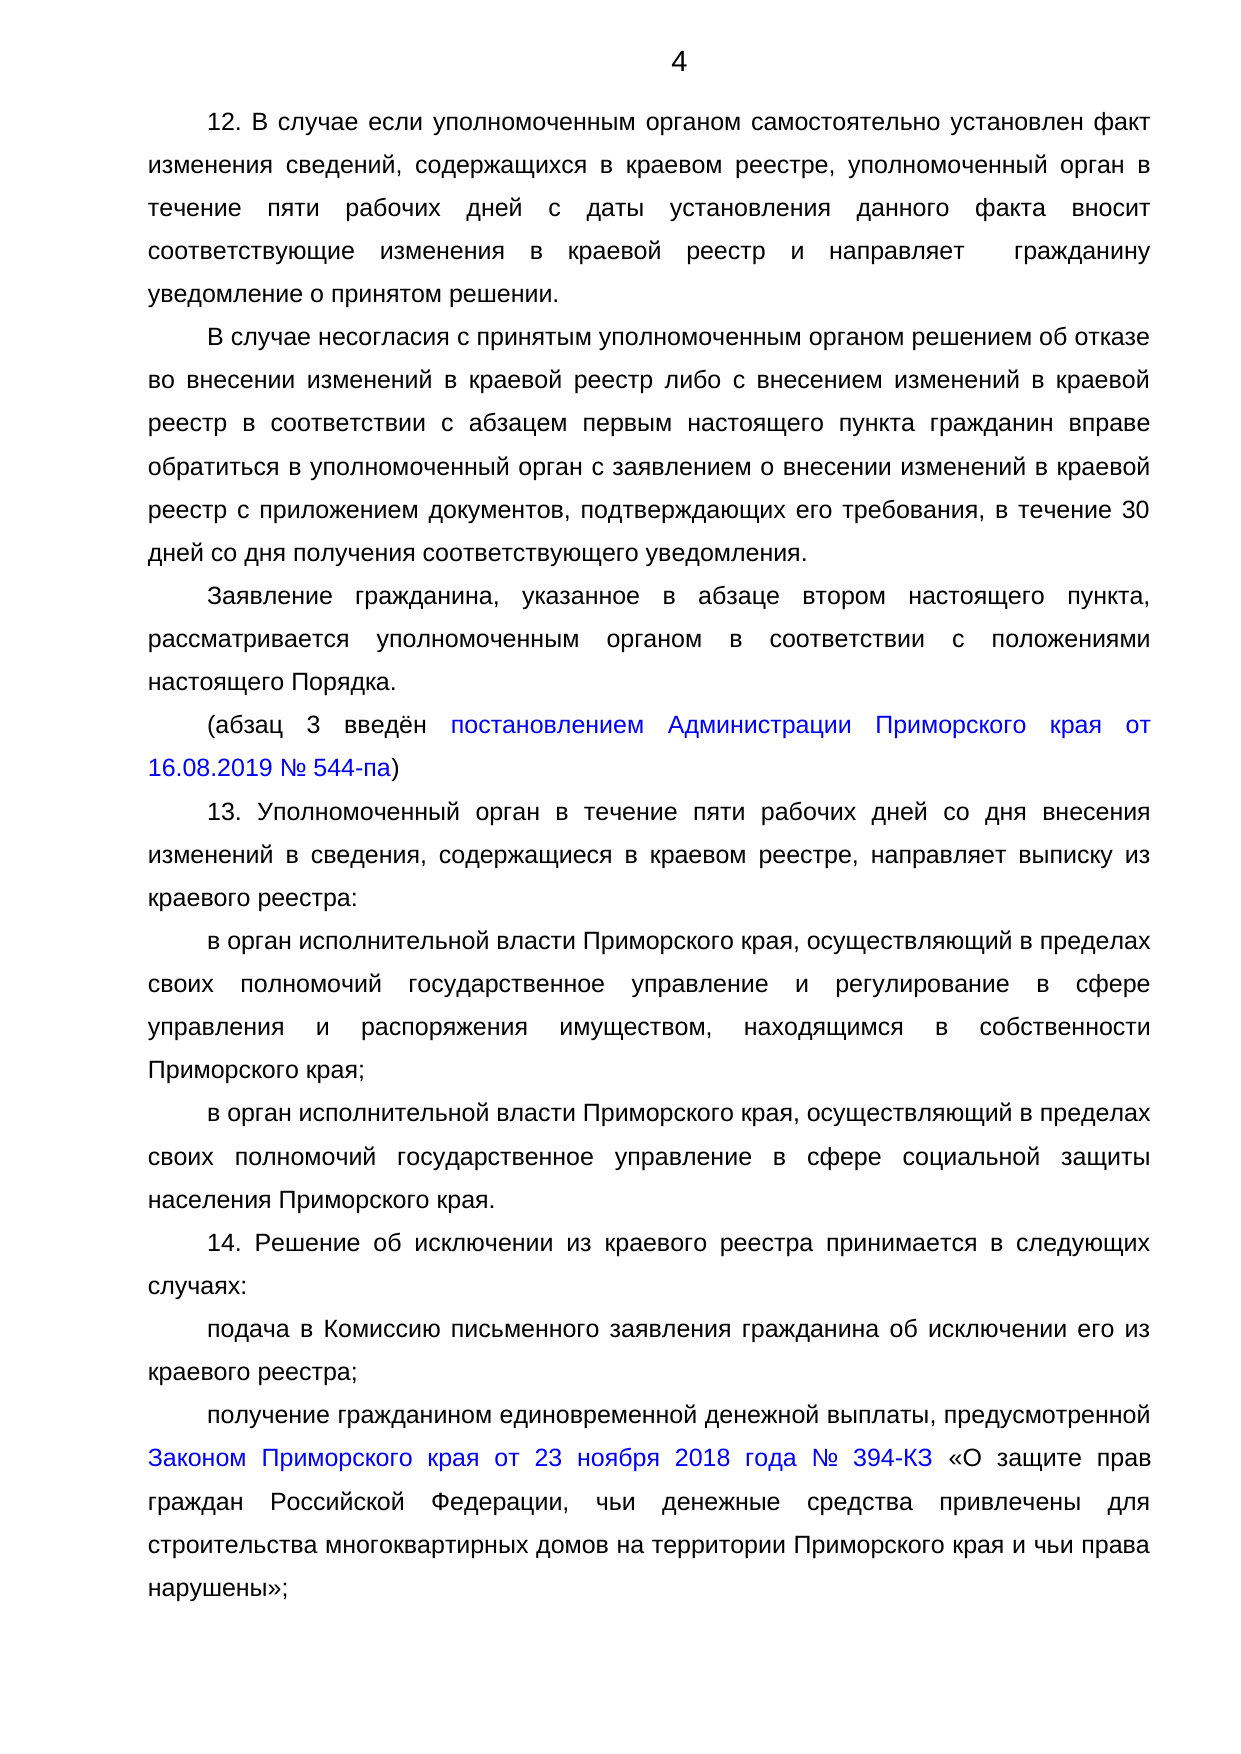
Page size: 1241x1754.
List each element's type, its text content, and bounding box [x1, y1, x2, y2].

text (абзац 3 введён постановлением Администрации Приморского края от 16.08.2019 № 544-па) [148, 710, 1152, 782]
text В случае несогласия с принятым уполномоченным органом решением об отказе во внесении изменений в краевой реестр либо с внесением изменений в краевой реестр в соответствии с абзацем первым настоящего пункта гражданин вправе обратиться в уполномоченный орган с заявлением о внесении изменений в краевой реестр с приложением документов, подтверждающих его требования, в течение 30 дней со дня получения соответствующего уведомления. [148, 322, 1152, 567]
text подача в Комиссию письменного заявления гражданина об исключении его из краевого реестра; [148, 1314, 1152, 1386]
text Заявление гражданина, указанное в абзаце втором настоящего пункта, рассматривается уполномоченным органом в соответствии с положениями настоящего Порядка. [148, 581, 1152, 696]
text в орган исполнительной власти Приморского края, осуществляющий в пределах своих полномочий государственное управление и регулирование в сфере управления и распоряжения имуществом, находящимся в собственности Приморского края; [148, 926, 1152, 1084]
text 13. Уполномоченный орган в течение пяти рабочих дней со дня внесения изменений в сведения, содержащиеся в краевом реестре, направляет выписку из краевого реестра: [148, 797, 1152, 912]
text получение гражданином единовременной денежной выплаты, предусмотренной Законом Приморского края от 23 ноября 2018 года № 394-КЗ «О защите прав граждан Российской Федерации, чьи денежные средства привлечены для строительства многоквартирных домов на территории Приморского края и чьи права нарушены»; [148, 1400, 1152, 1602]
text 12. В случае если уполномоченным органом самостоятельно установлен факт изменения сведений, содержащихся в краевом реестре, уполномоченный орган в течение пяти рабочих дней с даты установления данного факта вносит соответствующие изменения в краевой реестр и направляет гражданину уведомление о принятом решении. [148, 107, 1152, 308]
text 14. Решение об исключении из краевого реестра принимается в следующих случаях: [148, 1228, 1152, 1300]
text в орган исполнительной власти Приморского края, осуществляющий в пределах своих полномочий государственное управление в сфере социальной защиты населения Приморского края. [148, 1098, 1152, 1213]
